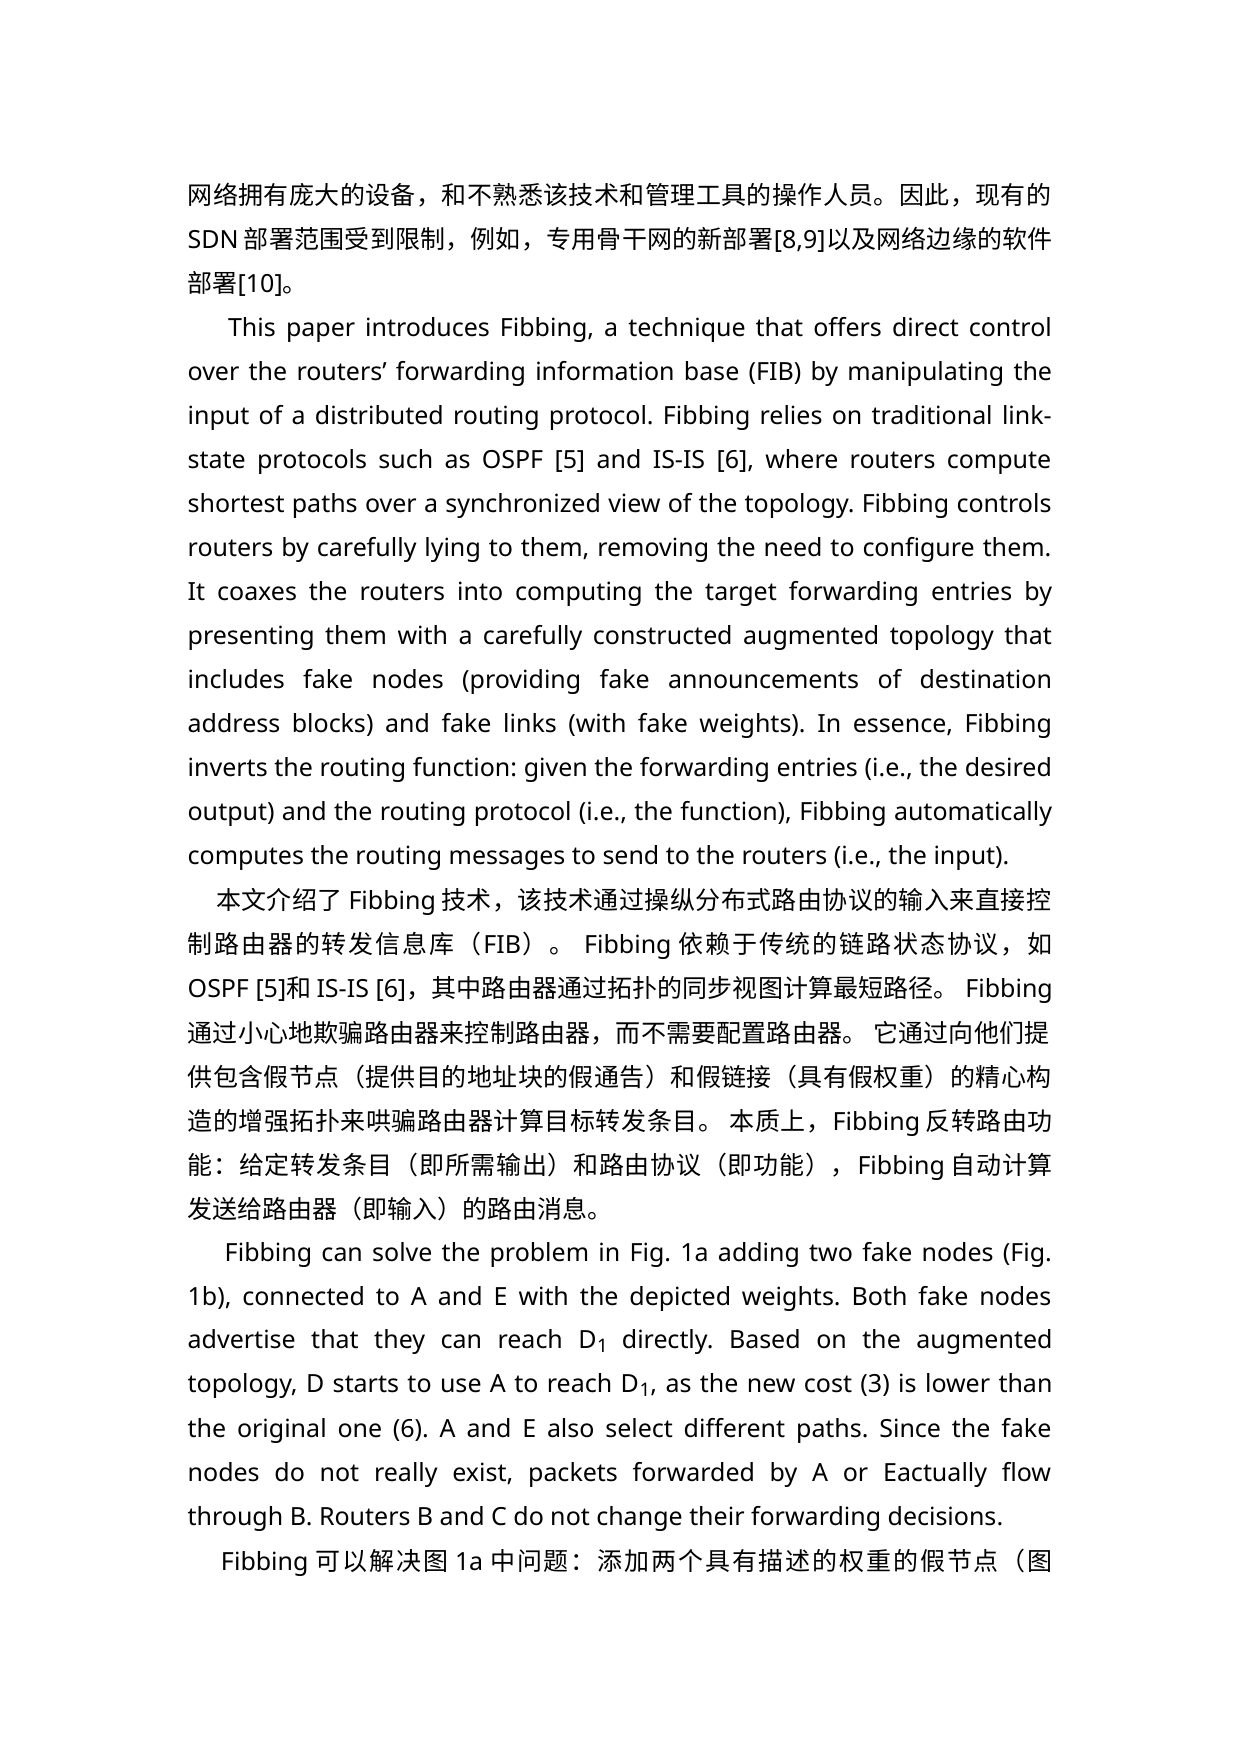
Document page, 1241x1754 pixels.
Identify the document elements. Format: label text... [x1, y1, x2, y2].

text 本文介绍了Fibbing技术，该技术通过操纵分布式路由协议的输入来直接控制路由器的转发信息库（FIB）。 Fibbing依赖于传统的链路状态协议，如OSPF [5]和IS-IS [6]，其中路由器通过拓扑的同步视图计算最短路径。 Fibbing通过小心地欺骗路由器来控制路由器，而不需要配置路由器。 它通过向他们提供包含假节点（提供目的地址块的假通告）和假链接（具有假权重）的精心构造的增强拓扑来哄骗路由器计算目标转发条目。 本质上，Fibbing反转路由功能：给定转发条目（即所需输出）和路由协议（即功能），Fibbing自动计算发送给路由器（即输入）的路由消息。 [187, 877, 1053, 1229]
text Fibbing can solve the problem in Fig. 1a adding two fake nodes (Fig. 1b), connected to A and E with the depicted weights. Both fake nodes advertise that they can reach D1 directly. Based on the augmented topology, D starts to use A to reach D1, as the new cost (3) is lower than the original one (6). A and E also select different paths. Since the fake nodes do not really exist, packets forwarded by A or Eactually flow through B. Routers B and C do not change their forwarding decisions. [187, 1229, 1053, 1538]
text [187, 1538, 1053, 1582]
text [187, 172, 1053, 304]
text This paper introduces Fibbing, a technique that offers direct control over the routers’ forwarding information base (FIB) by manipulating the input of a distributed routing protocol. Fibbing relies on traditional link-state protocols such as OSPF [5] and IS-IS [6], where routers compute shortest paths over a synchronized view of the topology. Fibbing controls routers by carefully lying to them, removing the need to configure them. It coaxes the routers into computing the target forwarding entries by presenting them with a carefully constructed augmented topology that includes fake nodes (providing fake announcements of destination address blocks) and fake links (with fake weights). In essence, Fibbing inverts the routing function: given the forwarding entries (i.e., the desired output) and the routing protocol (i.e., the function), Fibbing automatically computes the routing messages to send to the routers (i.e., the input). [187, 304, 1053, 877]
